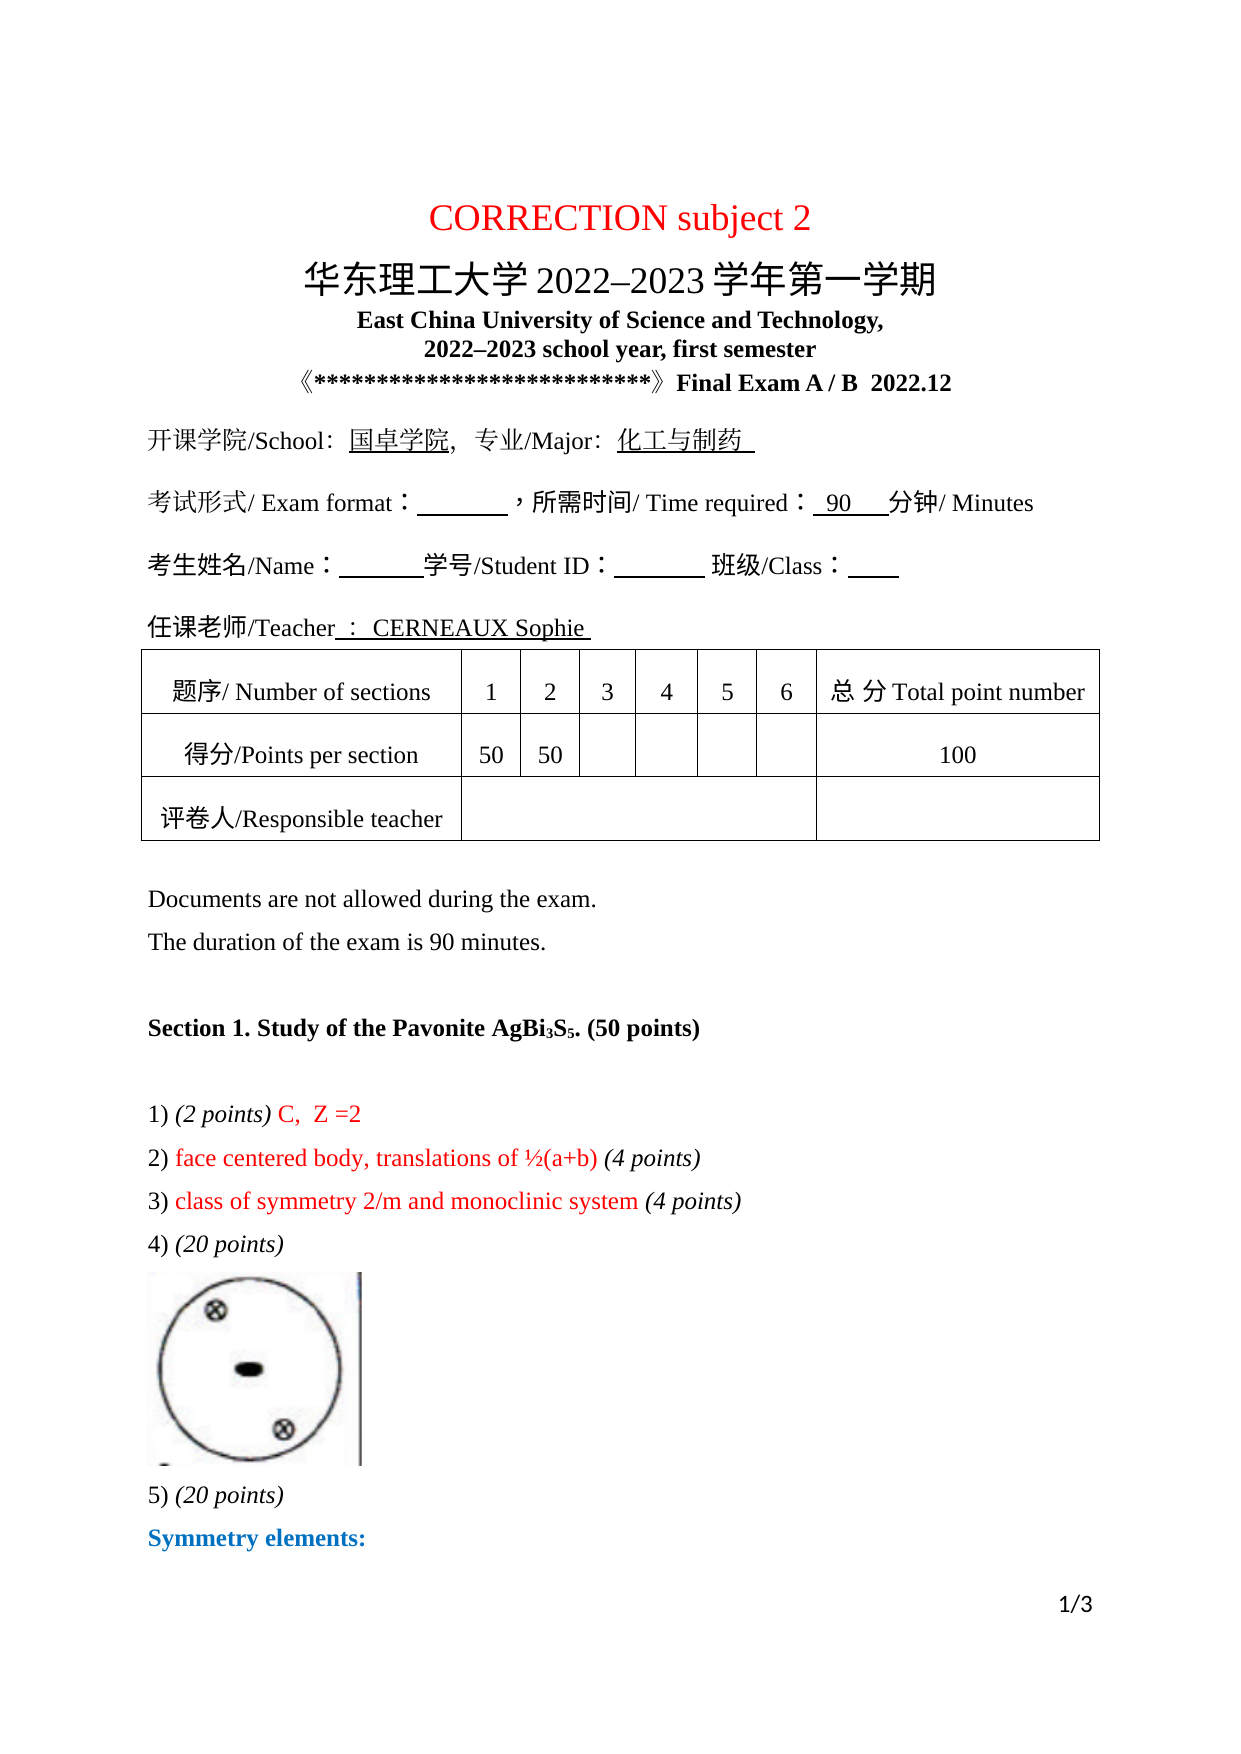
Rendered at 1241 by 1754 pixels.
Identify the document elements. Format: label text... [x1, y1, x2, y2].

table_cell [817, 777, 1099, 840]
text 考试形式/ Exam format： ，所需时间/ Time required： 90 分钟/ Minutes [148, 462, 1092, 524]
text 1) (2 points) C, Z =2 [148, 1099, 1092, 1128]
table_header 5 [698, 650, 756, 713]
text 开课学院/School：国卓学院，专业/Major：化工与制药 [148, 399, 1092, 462]
text 4) (20 points) [148, 1229, 1092, 1258]
picture [147, 1272, 362, 1466]
table_cell 50 [462, 714, 520, 776]
table_header 6 [757, 650, 816, 713]
table_header 总 分Total point number [817, 650, 1099, 713]
title East China University of Science and Technology, [148, 306, 1092, 334]
text 5) (20 points) [148, 1480, 1092, 1509]
text Symmetry elements: [148, 1523, 1092, 1552]
text 考生姓名/Name： 学号/Student ID： 班级/Class： [148, 524, 1092, 587]
table_cell [757, 714, 816, 776]
text Documents are not allowed during the exam. [148, 884, 1092, 913]
table_cell [636, 714, 697, 776]
table_cell [580, 714, 635, 776]
table_header 题序/ Number of sections [142, 650, 461, 713]
text 2) face centered body, translations of ½(a+b) (4 points) [148, 1143, 1092, 1171]
table_header 1 [462, 650, 520, 713]
text CORRECTION subject 2 [148, 181, 1092, 243]
table_cell 50 [521, 714, 579, 776]
text The duration of the exam is 90 minutes. [148, 927, 1092, 956]
table_cell [462, 777, 816, 840]
table_cell 得分/Points per section [142, 714, 461, 776]
text 任课老师/Teacher ：CERNEAUX Sophie [148, 587, 1092, 649]
title 《***************************》Final Exam A / B 2022.12 [148, 363, 1092, 399]
text 3) class of symmetry 2/m and monoclinic system (4 points) [148, 1186, 1092, 1214]
title 2022–2023 school year, first semester [148, 334, 1092, 363]
table_header 3 [580, 650, 635, 713]
text 华东理工大学2022–2023学年第一学期 [148, 243, 1092, 306]
text Section 1. Study of the Pavonite AgBi3S5. (50 points) [148, 1013, 1092, 1042]
table_header 4 [636, 650, 697, 713]
table_cell 评卷人/Responsible teacher [142, 777, 461, 840]
table_cell 100 [817, 714, 1099, 776]
table_header 2 [521, 650, 579, 713]
table_cell [698, 714, 756, 776]
